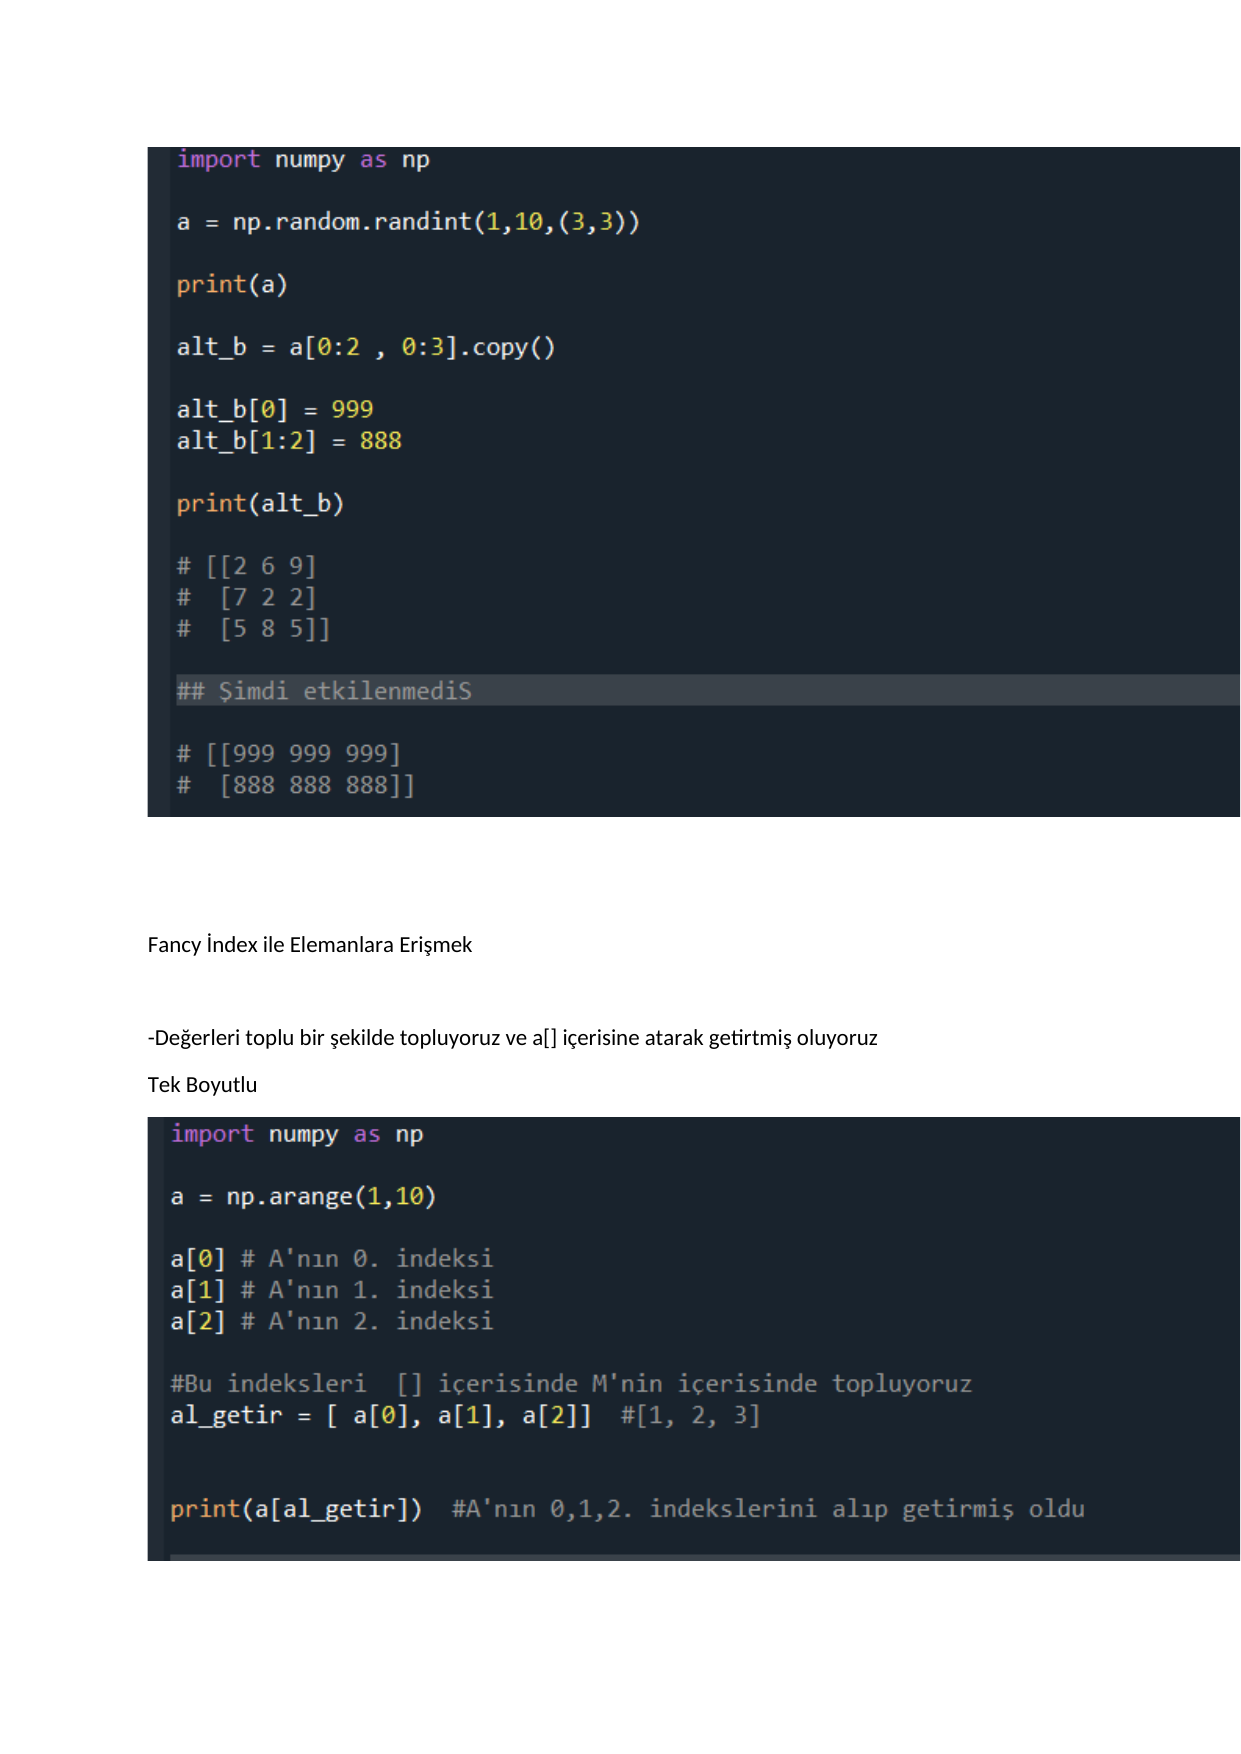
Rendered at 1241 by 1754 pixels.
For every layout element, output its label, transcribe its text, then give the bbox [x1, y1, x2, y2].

text -Değerleri toplu bir şekilde topluyoruz ve a[] içerisine atarak getirtmiş oluyoruz [148, 1023, 1093, 1051]
picture [147, 147, 1241, 817]
text Fancy İndex ile Elemanlara Erişmek [148, 930, 1093, 958]
picture [147, 1117, 1241, 1561]
text Tek Boyutlu [148, 1070, 1093, 1098]
